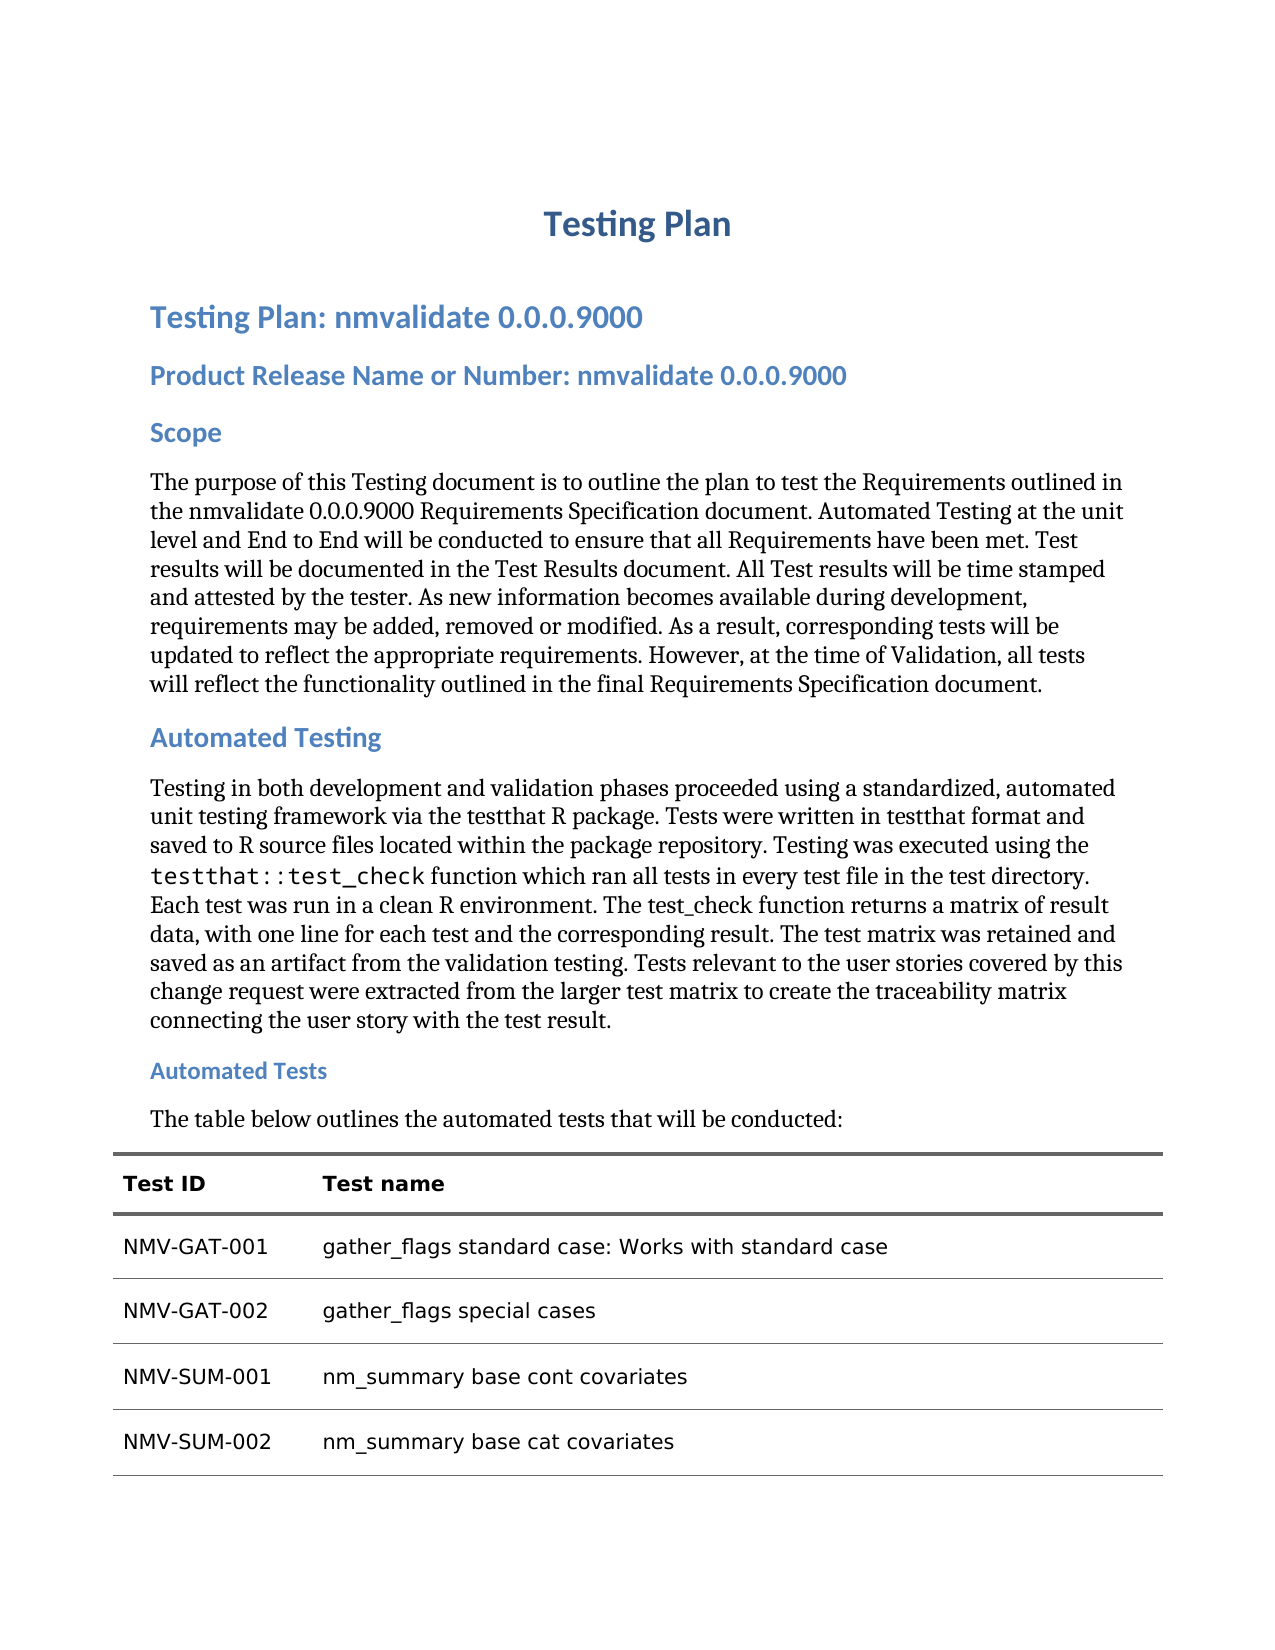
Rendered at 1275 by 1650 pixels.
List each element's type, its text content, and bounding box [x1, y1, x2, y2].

text The table below outlines the automated tests that will be conducted: [150, 1105, 1125, 1133]
table_cell nm_summary base cat covariates [312, 1410, 1162, 1474]
subtitle Scope [150, 414, 1125, 449]
table_cell gather_flags special cases [312, 1279, 1162, 1343]
subtitle Product Release Name or Number: nmvalidate 0.0.0.9000 [150, 357, 1125, 393]
text The purpose of this Testing document is to outline the plan to test the Requirements outlined in the nmvalidate 0.0.0.9000 Requirements Specification document. Automated Testing at the unit level and End to End will be conducted to ensure that all Requirements have been met. Test results will be documented in the Test Results document. All Test results will be time stamped and attested by the tester. As new information becomes available during development, requirements may be added, removed or modified. As a result, corresponding tests will be updated to reflect the appropriate requirements. However, at the time of Validation, all tests will reflect the functionality outlined in the final Requirements Specification document. [150, 468, 1125, 698]
table_header Test ID [113, 1156, 312, 1212]
table_cell NMV-GAT-002 [113, 1279, 312, 1343]
title Testing Plan [150, 200, 1125, 246]
table_header Test name [312, 1156, 1162, 1212]
subtitle Automated Testing [150, 719, 1125, 755]
text Testing in both development and validation phases proceeded using a standardized, automated unit testing framework via the testthat R package. Tests were written in testthat format and saved to R source files located within the package repository. Testing was executed using the testthat::test_check function which ran all tests in every test file in the test directory. Each test was run in a clean R environment. The test_check function returns a matrix of result data, with one line for each test and the corresponding result. The test matrix was retained and saved as an artifact from the validation testing. Tests relevant to the user stories covered by this change request were extracted from the larger test matrix to create the traceability matrix connecting the user story with the test result. [150, 773, 1125, 1035]
subtitle Testing Plan: nmvalidate 0.0.0.9000 [150, 296, 1125, 337]
table_cell gather_flags standard case: Works with standard case [312, 1216, 1162, 1278]
table_cell NMV-SUM-001 [113, 1344, 312, 1409]
table_cell nm_summary base cont covariates [312, 1344, 1162, 1409]
table_cell NMV-GAT-001 [113, 1216, 312, 1278]
subtitle Automated Tests [150, 1056, 1125, 1086]
table_cell NMV-SUM-002 [113, 1410, 312, 1474]
